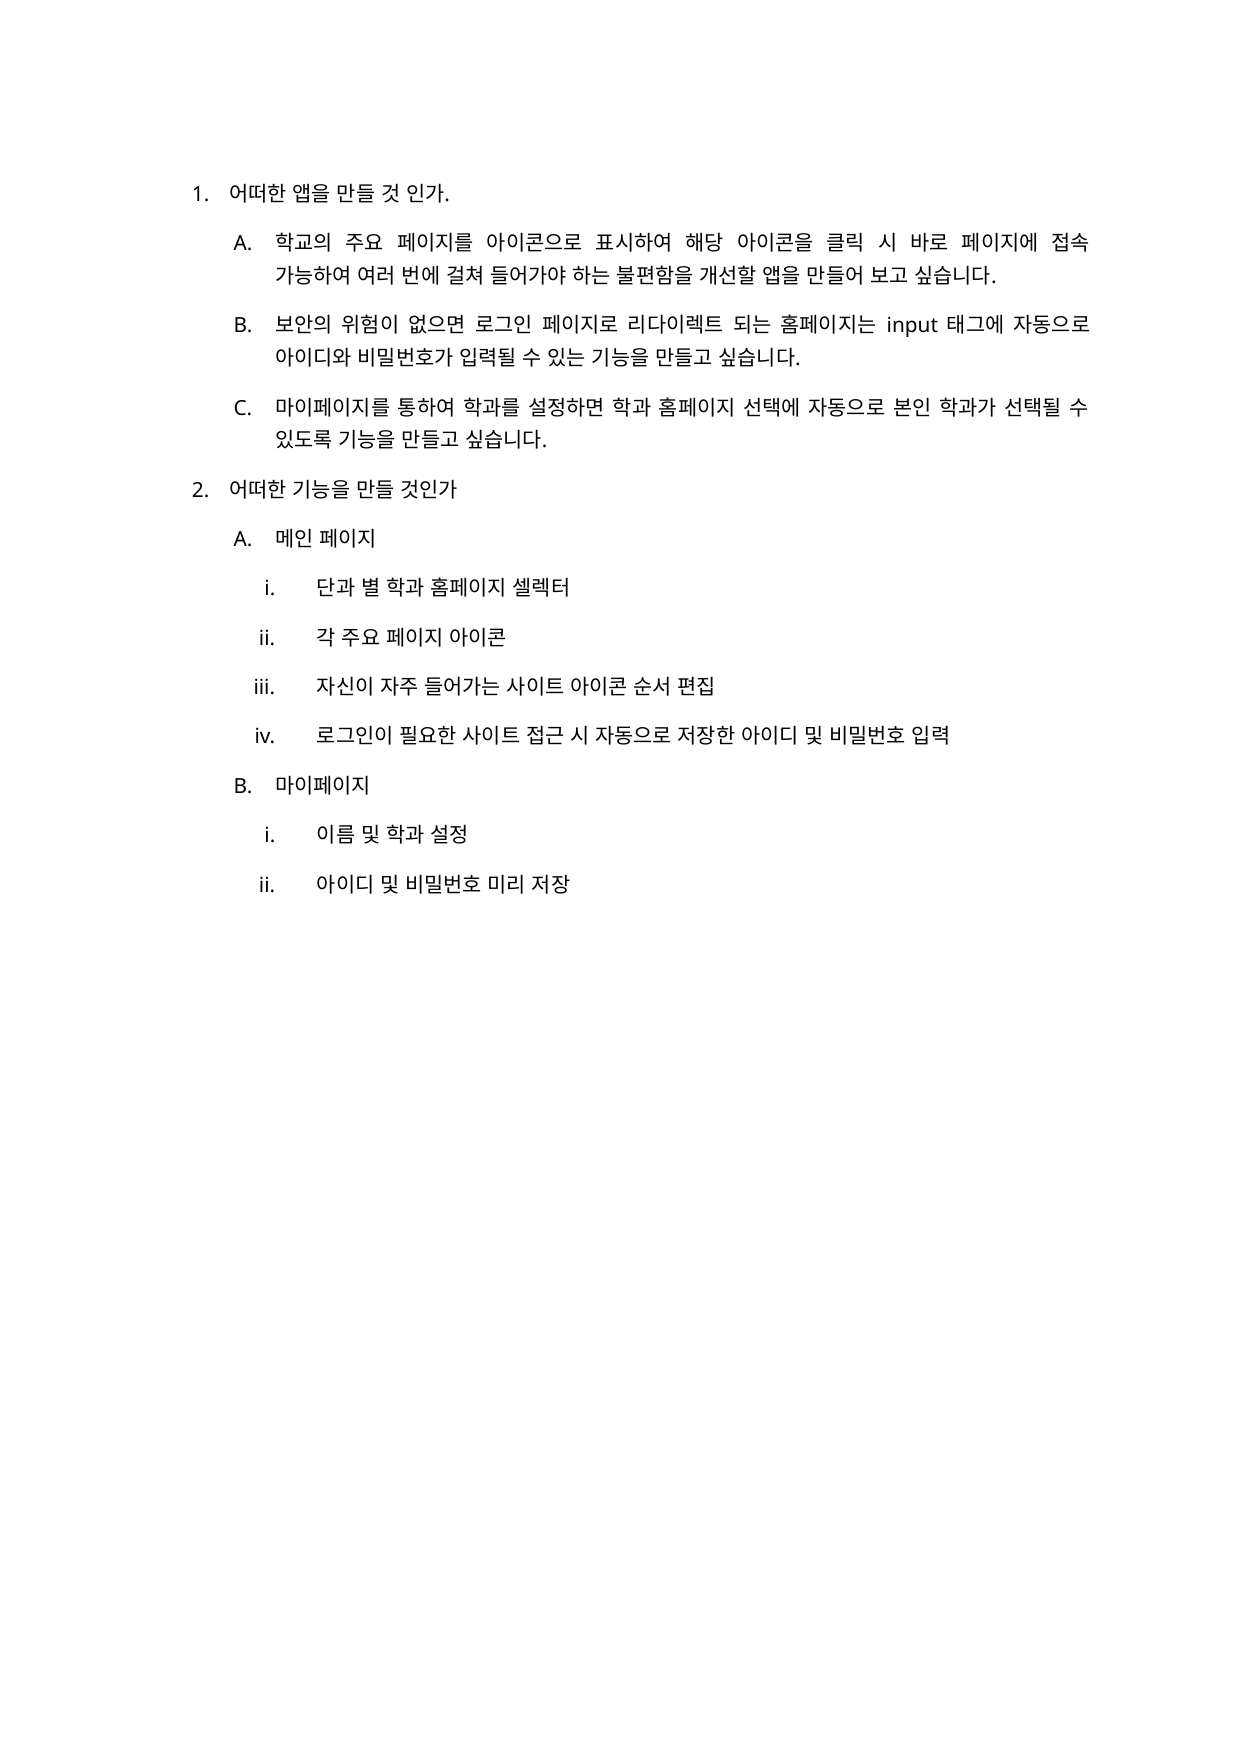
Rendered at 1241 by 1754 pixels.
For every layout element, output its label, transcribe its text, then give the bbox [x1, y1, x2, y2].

list 이름 및 학과 설정 [275, 818, 1090, 849]
list 자신이 자주 들어가는 사이트 아이콘 순서 편집 [275, 670, 1090, 701]
list 어떠한 기능을 만들 것인가 [192, 473, 1090, 503]
list 각 주요 페이지 아이콘 [275, 621, 1090, 651]
list 마이페이지 [233, 769, 1090, 799]
list 보안의 위험이 없으면 로그인 페이지로 리다이렉트 되는 홈페이지는 input 태그에 자동으로 아이디와 비밀번호가 입력될 수 있는 기능을 만들고 싶습니다. [233, 309, 1090, 372]
list 로그인이 필요한 사이트 접근 시 자동으로 저장한 아이디 및 비밀번호 입력 [275, 720, 1090, 750]
list 메인 페이지 [233, 522, 1090, 552]
list 단과 별 학과 홈페이지 셀렉터 [275, 572, 1090, 602]
list 학교의 주요 페이지를 아이콘으로 표시하여 해당 아이콘을 클릭 시 바로 페이지에 접속 가능하여 여러 번에 걸쳐 들어가야 하는 불편함을 개선할 앱을 만들어 보고 싶습니다. [233, 227, 1090, 289]
list 어떠한 앱을 만들 것 인가. [192, 177, 1090, 207]
list 마이페이지를 통하여 학과를 설정하면 학과 홈페이지 선택에 자동으로 본인 학과가 선택될 수 있도록 기능을 만들고 싶습니다. [233, 391, 1090, 454]
list 아이디 및 비밀번호 미리 저장 [275, 868, 1090, 898]
